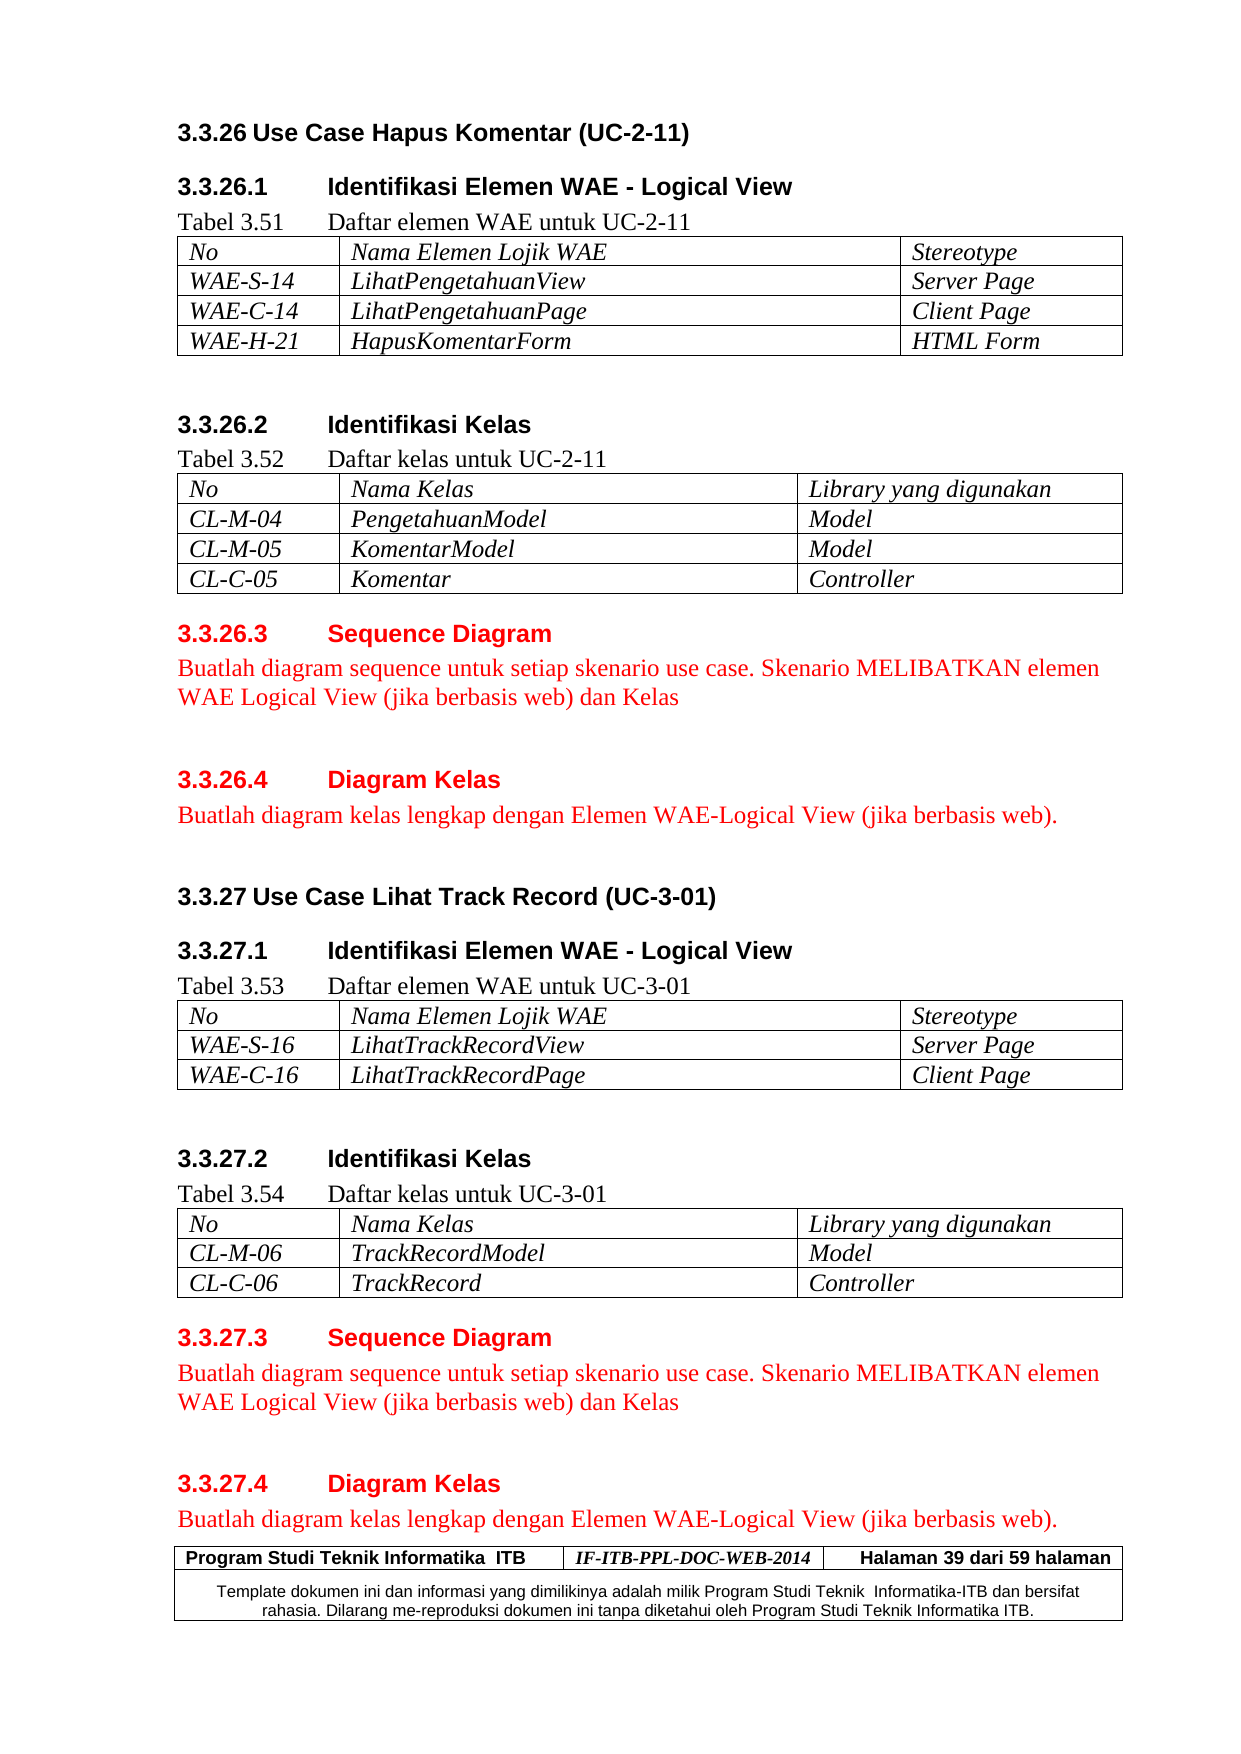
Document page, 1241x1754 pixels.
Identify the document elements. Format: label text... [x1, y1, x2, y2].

table_cell WAE-C-16 [178, 1060, 339, 1089]
text Buatlah diagram kelas lengkap dengan Elemen WAE-Logical View (jika berbasis web). [177, 1504, 1122, 1533]
table_cell TrackRecord [340, 1268, 797, 1297]
text Buatlah diagram sequence untuk setiap skenario use case. Skenario MELIBATKAN elemen WAE Logical View (jika berbasis web) dan Kelas [177, 653, 1122, 711]
table_cell WAE-H-21 [178, 326, 339, 355]
table_header Nama Elemen Lojik WAE [340, 1001, 900, 1029]
table_cell CL-M-05 [178, 534, 339, 563]
subtitle Use Case Hapus Komentar (UC-2-11) [177, 118, 1122, 147]
table_header Library yang digunakan [798, 474, 1122, 503]
text Tabel 3.54 Daftar kelas untuk UC-3-01 [177, 1179, 1122, 1208]
table_cell Model [798, 534, 1122, 563]
subtitle Use Case Lihat Track Record (UC-3-01) [177, 882, 1122, 911]
table_header Stereotype [901, 237, 1122, 265]
table_header Nama Kelas [340, 1209, 797, 1237]
subtitle Diagram Kelas [177, 765, 1122, 793]
table_cell HTML Form [901, 326, 1122, 355]
table_cell HapusKomentarForm [340, 326, 900, 355]
table_header Stereotype [901, 1001, 1122, 1029]
table_cell Controller [798, 564, 1122, 592]
table_cell WAE-S-16 [178, 1031, 339, 1059]
text Buatlah diagram kelas lengkap dengan Elemen WAE-Logical View (jika berbasis web). [177, 800, 1122, 828]
table_cell Model [798, 504, 1122, 533]
table_cell Model [798, 1239, 1122, 1267]
subtitle Identifikasi Kelas [177, 1144, 1122, 1173]
table_header No [178, 1001, 339, 1029]
text Tabel 3.53 Daftar elemen WAE untuk UC-3-01 [177, 971, 1122, 1000]
table_cell Client Page [901, 1060, 1122, 1089]
text Tabel 3.51 Daftar elemen WAE untuk UC-2-11 [177, 207, 1122, 236]
table_cell KomentarModel [340, 534, 797, 563]
table_cell CL-M-04 [178, 504, 339, 533]
table_cell CL-C-05 [178, 564, 339, 592]
subtitle Identifikasi Kelas [177, 409, 1122, 438]
table_header No [178, 1209, 339, 1237]
subtitle Identifikasi Elemen WAE - Logical View [177, 172, 1122, 201]
table_cell Komentar [340, 564, 797, 592]
table_cell WAE-S-14 [178, 266, 339, 295]
table_cell Client Page [901, 296, 1122, 325]
table_header Nama Kelas [340, 474, 797, 503]
text Tabel 3.52 Daftar kelas untuk UC-2-11 [177, 444, 1122, 473]
table_cell LihatPengetahuanView [340, 266, 900, 295]
table_cell Server Page [901, 1031, 1122, 1059]
table_cell PengetahuanModel [340, 504, 797, 533]
subtitle Diagram Kelas [177, 1469, 1122, 1498]
table_cell Controller [798, 1268, 1122, 1297]
subtitle Identifikasi Elemen WAE - Logical View [177, 936, 1122, 965]
table_cell LihatTrackRecordPage [340, 1060, 900, 1089]
table_cell Server Page [901, 266, 1122, 295]
table_cell CL-C-06 [178, 1268, 339, 1297]
table_header Nama Elemen Lojik WAE [340, 237, 900, 265]
table_cell CL-M-06 [178, 1239, 339, 1267]
subtitle Sequence Diagram [177, 618, 1122, 647]
table_header No [178, 474, 339, 503]
text Buatlah diagram sequence untuk setiap skenario use case. Skenario MELIBATKAN elemen WAE Logical View (jika berbasis web) dan Kelas [177, 1358, 1122, 1416]
table_header Library yang digunakan [798, 1209, 1122, 1237]
table_cell LihatTrackRecordView [340, 1031, 900, 1059]
table_header No [178, 237, 339, 265]
table_cell LihatPengetahuanPage [340, 296, 900, 325]
subtitle Sequence Diagram [177, 1323, 1122, 1352]
table_cell WAE-C-14 [178, 296, 339, 325]
table_cell TrackRecordModel [340, 1239, 797, 1267]
